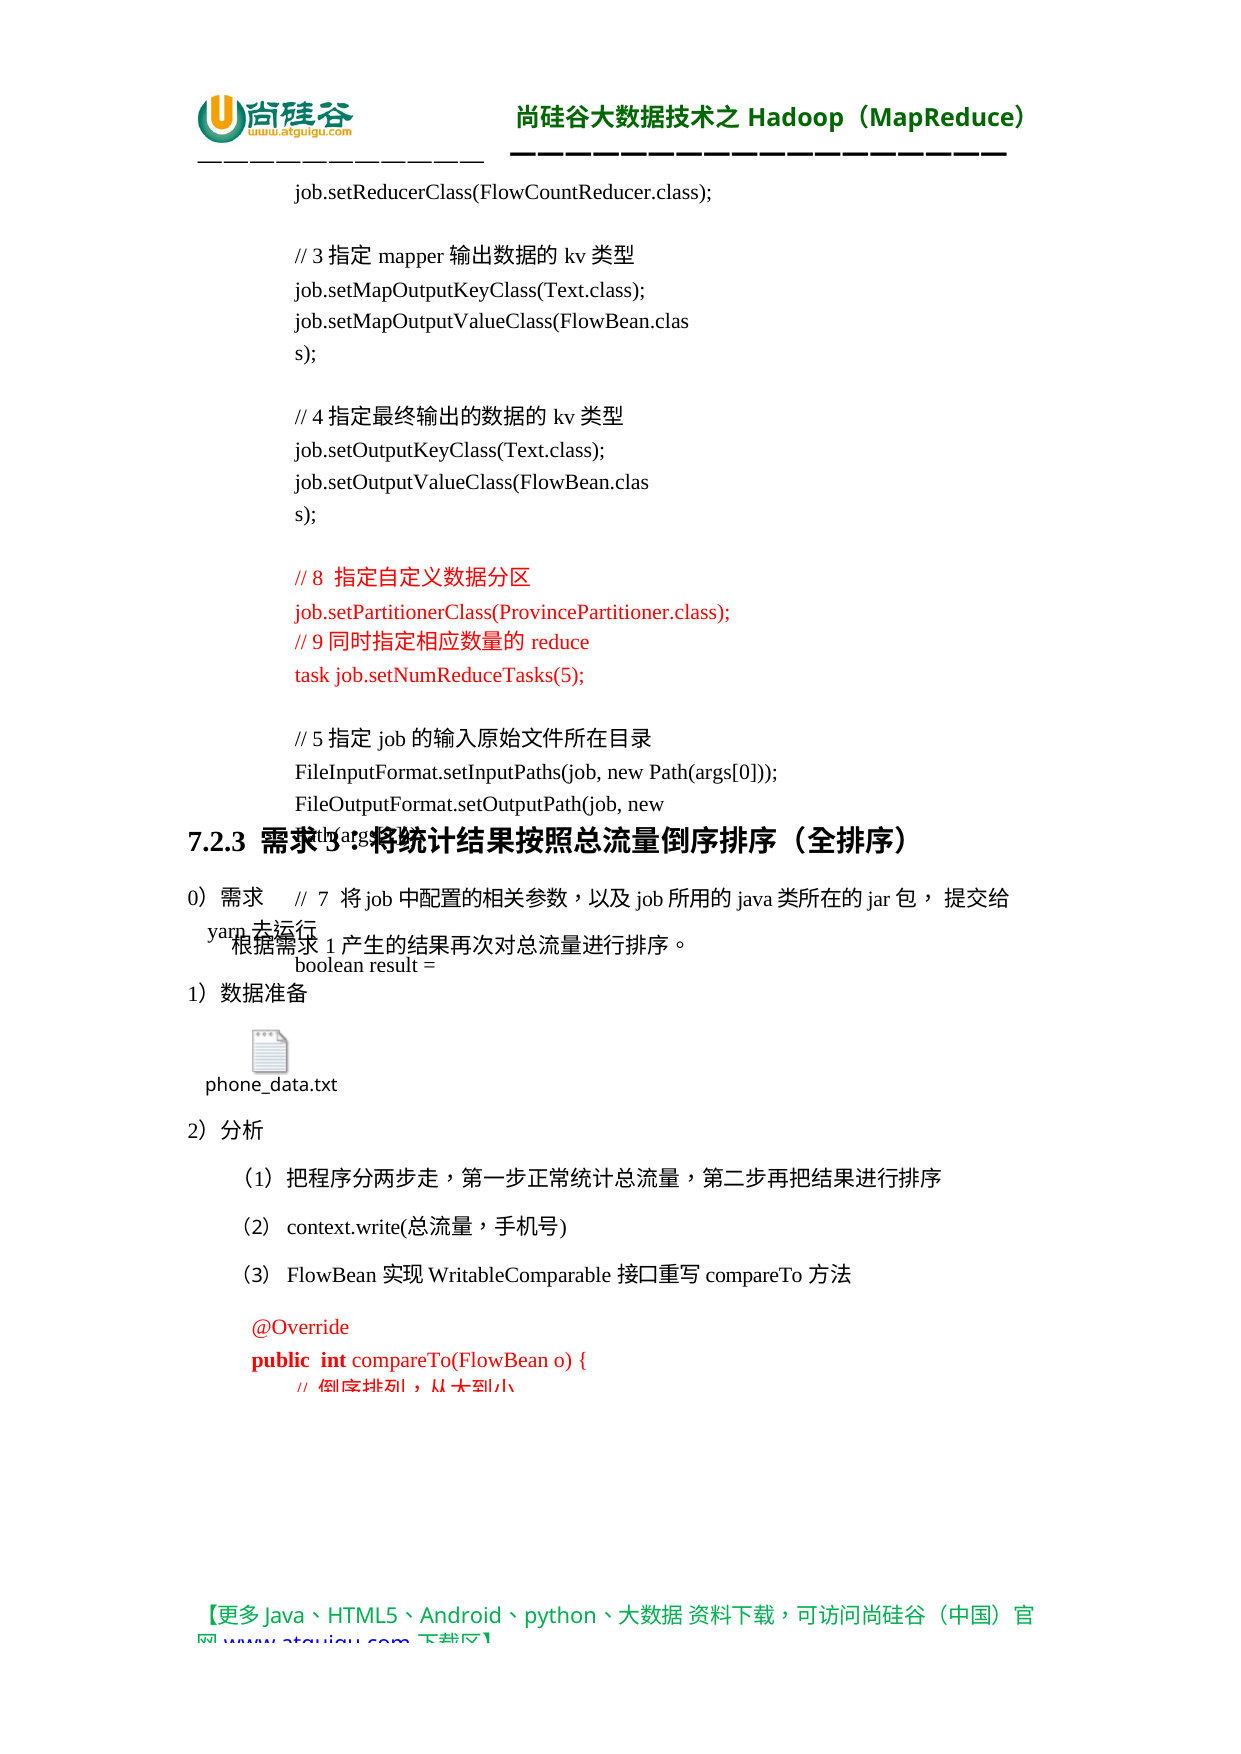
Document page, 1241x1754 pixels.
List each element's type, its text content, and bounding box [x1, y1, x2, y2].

text 1）数据准备 [187, 978, 1065, 1008]
subtitle —————————————————— [509, 132, 1065, 170]
list context.write(总流量，手机号) [232, 1211, 1065, 1241]
picture [187, 87, 372, 148]
text 0）需求 [187, 881, 1065, 911]
subtitle 尚硅谷大数据技术之 Hadoop（MapReduce） [516, 102, 1065, 132]
picture [245, 1025, 296, 1071]
text 根据需求 1 产生的结果再次对总流量进行排序。 [232, 930, 1065, 960]
text phone_data.txt [205, 1071, 1065, 1097]
text 2）分析 [187, 1115, 1065, 1145]
list FlowBean 实现 WritableComparable 接口重写 compareTo 方法 [232, 1259, 1065, 1289]
text （1）把程序分两步走，第一步正常统计总流量，第二步再把结果进行排序 [232, 1163, 1065, 1193]
list 需求 3：将统计结果按照总流量倒序排序（全排序） [187, 816, 1065, 860]
